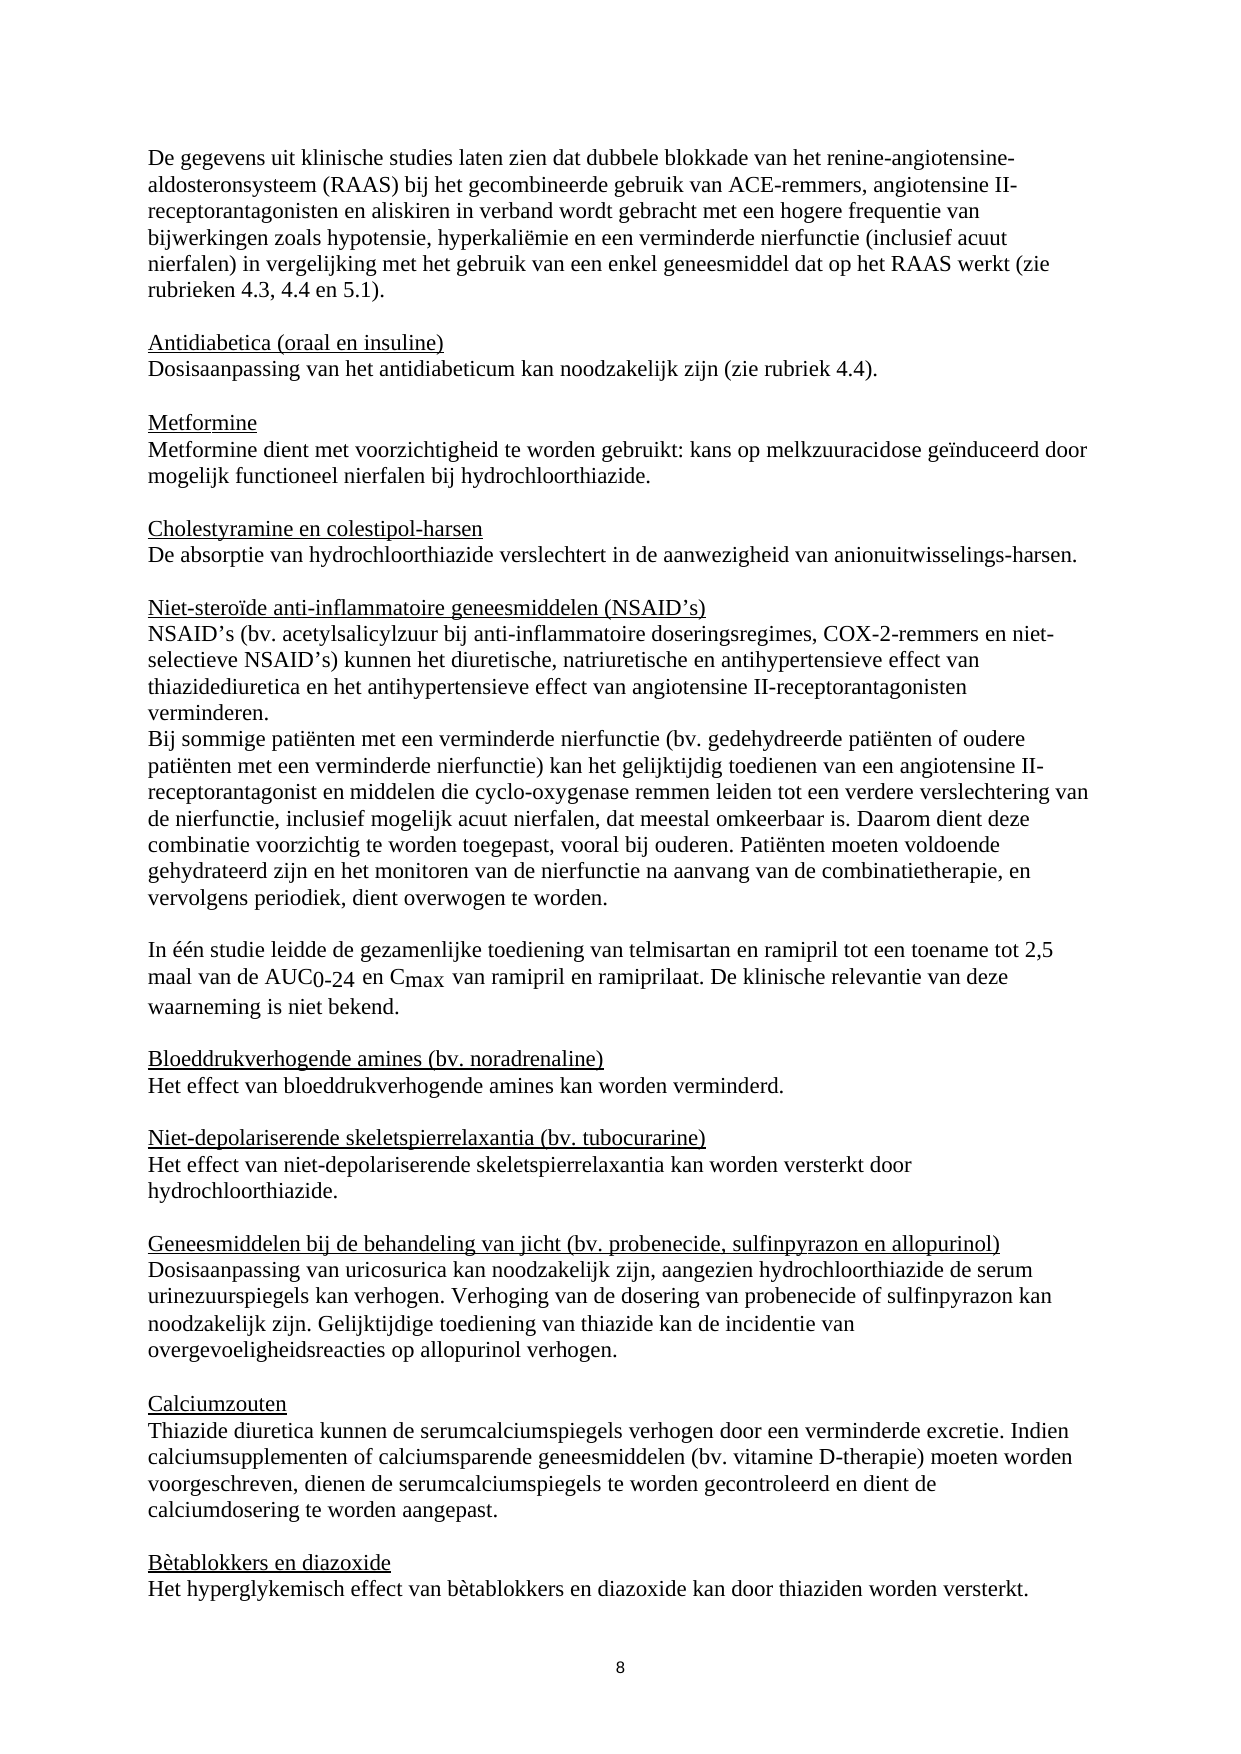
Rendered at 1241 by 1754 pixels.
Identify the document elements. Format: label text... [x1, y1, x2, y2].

text Niet-steroïde anti-inflammatoire geneesmiddelen (NSAID’s) [148, 594, 1092, 620]
text Thiazide diuretica kunnen de serumcalciumspiegels verhogen door een verminderde excretie. Indien calciumsupplementen of calciumsparende geneesmiddelen (bv. vitamine D-therapie) moeten worden voorgeschreven, dienen de serumcalciumspiegels te worden gecontroleerd en dient de calciumdosering te worden aangepast. [148, 1417, 1092, 1522]
text Het hyperglykemisch effect van bètablokkers en diazoxide kan door thiaziden worden versterkt. [148, 1575, 1092, 1601]
text De gegevens uit klinische studies laten zien dat dubbele blokkade van het renine-angiotensine-aldosteronsysteem (RAAS) bij het gecombineerde gebruik van ACE-remmers, angiotensine II- receptorantagonisten en aliskiren in verband wordt gebracht met een hogere frequentie van bijwerkingen zoals hypotensie, hyperkaliëmie en een verminderde nierfunctie (inclusief acuut nierfalen) in vergelijking met het gebruik van een enkel geneesmiddel dat op het RAAS werkt (zie rubrieken 4.3, 4.4 en 5.1). [148, 144, 1092, 303]
text Bloeddrukverhogende amines (bv. noradrenaline) [148, 1045, 1092, 1072]
text Metformine [148, 408, 1092, 436]
text Metformine dient met voorzichtigheid te worden gebruikt: kans op melkzuuracidose geïnduceerd door mogelijk functioneel nierfalen bij hydrochloorthiazide. [148, 436, 1092, 488]
text Bètablokkers en diazoxide [148, 1549, 1092, 1575]
text In één studie leidde de gezamenlijke toediening van telmisartan en ramipril tot een toename tot 2,5 maal van de AUC0-24 en Cmax van ramipril en ramiprilaat. De klinische relevantie van deze waarneming is niet bekend. [148, 936, 1092, 1019]
text Niet-depolariserende skeletspierrelaxantia (bv. tubocurarine) [148, 1124, 1092, 1151]
text Het effect van niet-depolariserende skeletspierrelaxantia kan worden versterkt door hydrochloorthiazide. [148, 1151, 1092, 1203]
text NSAID’s (bv. acetylsalicylzuur bij anti-inflammatoire doseringsregimes, COX-2-remmers en niet- selectieve NSAID’s) kunnen het diuretische, natriuretische en antihypertensieve effect van thiazidediuretica en het antihypertensieve effect van angiotensine II-receptorantagonisten verminderen. [148, 620, 1092, 726]
text Cholestyramine en colestipol-harsen [148, 515, 1092, 541]
text Antidiabetica (oraal en insuline) [148, 329, 1092, 355]
text Dosisaanpassing van het antidiabeticum kan noodzakelijk zijn (zie rubriek 4.4). [148, 355, 1092, 382]
text Bij sommige patiënten met een verminderde nierfunctie (bv. gedehydreerde patiënten of oudere patiënten met een verminderde nierfunctie) kan het gelijktijdig toedienen van een angiotensine II- receptorantagonist en middelen die cyclo-oxygenase remmen leiden tot een verdere verslechtering van de nierfunctie, inclusief mogelijk acuut nierfalen, dat meestal omkeerbaar is. Daarom dient deze combinatie voorzichtig te worden toegepast, vooral bij ouderen. Patiënten moeten voldoende gehydrateerd zijn en het monitoren van de nierfunctie na aanvang van de combinatietherapie, en vervolgens periodiek, dient overwogen te worden. [148, 726, 1092, 910]
text De absorptie van hydrochloorthiazide verslechtert in de aanwezigheid van anionuitwisselings-harsen. [148, 541, 1092, 567]
text Calciumzouten [148, 1389, 1092, 1417]
text Geneesmiddelen bij de behandeling van jicht (bv. probenecide, sulfinpyrazon en allopurinol) Dosisaanpassing van uricosurica kan noodzakelijk zijn, aangezien hydrochloorthiazide de serum urinezuurspiegels kan verhogen. Verhoging van de dosering van probenecide of sulfinpyrazon kan noodzakelijk zijn. Gelijktijdige toediening van thiazide kan de incidentie van overgevoeligheidsreacties op allopurinol verhogen. [148, 1230, 1092, 1363]
text Het effect van bloeddrukverhogende amines kan worden verminderd. [148, 1072, 1092, 1098]
